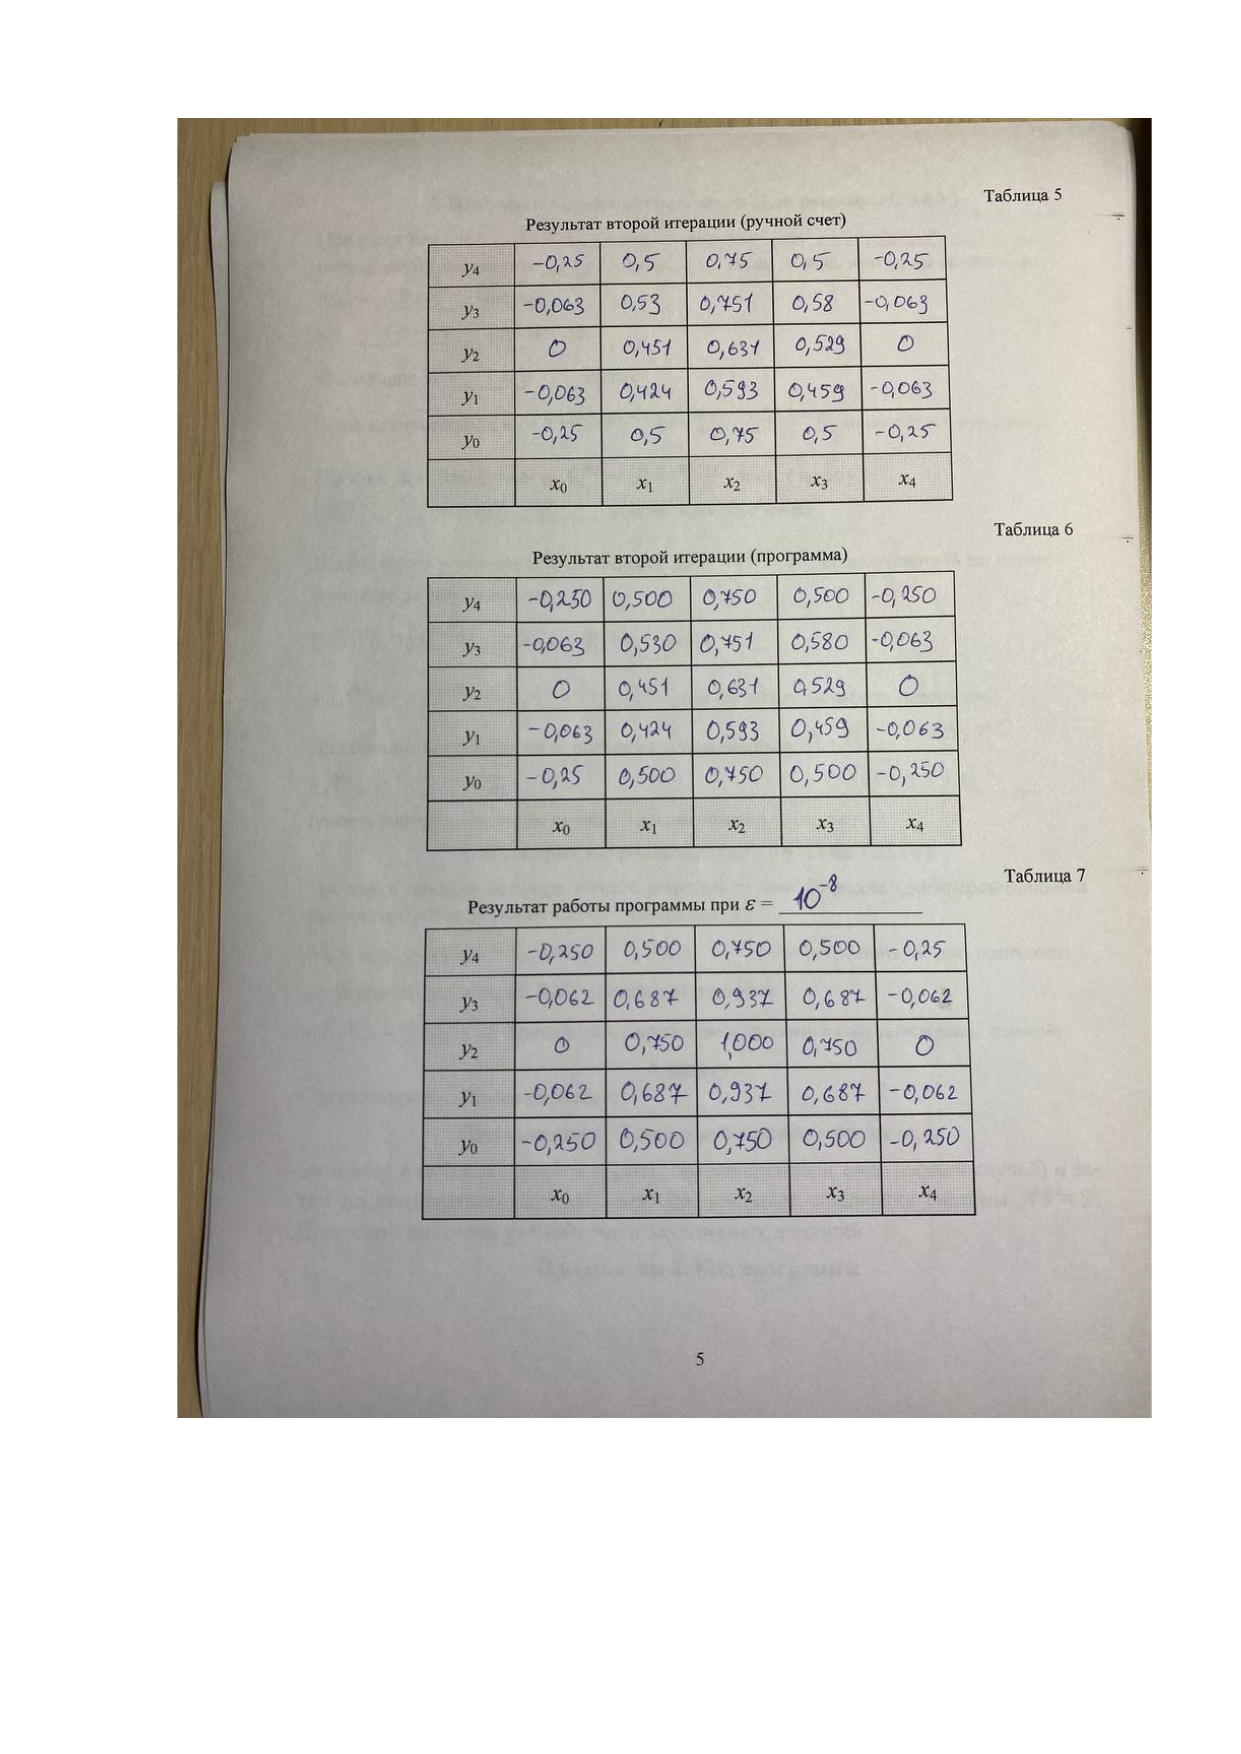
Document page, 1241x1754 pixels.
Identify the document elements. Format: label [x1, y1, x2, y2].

picture [177, 118, 1152, 1418]
